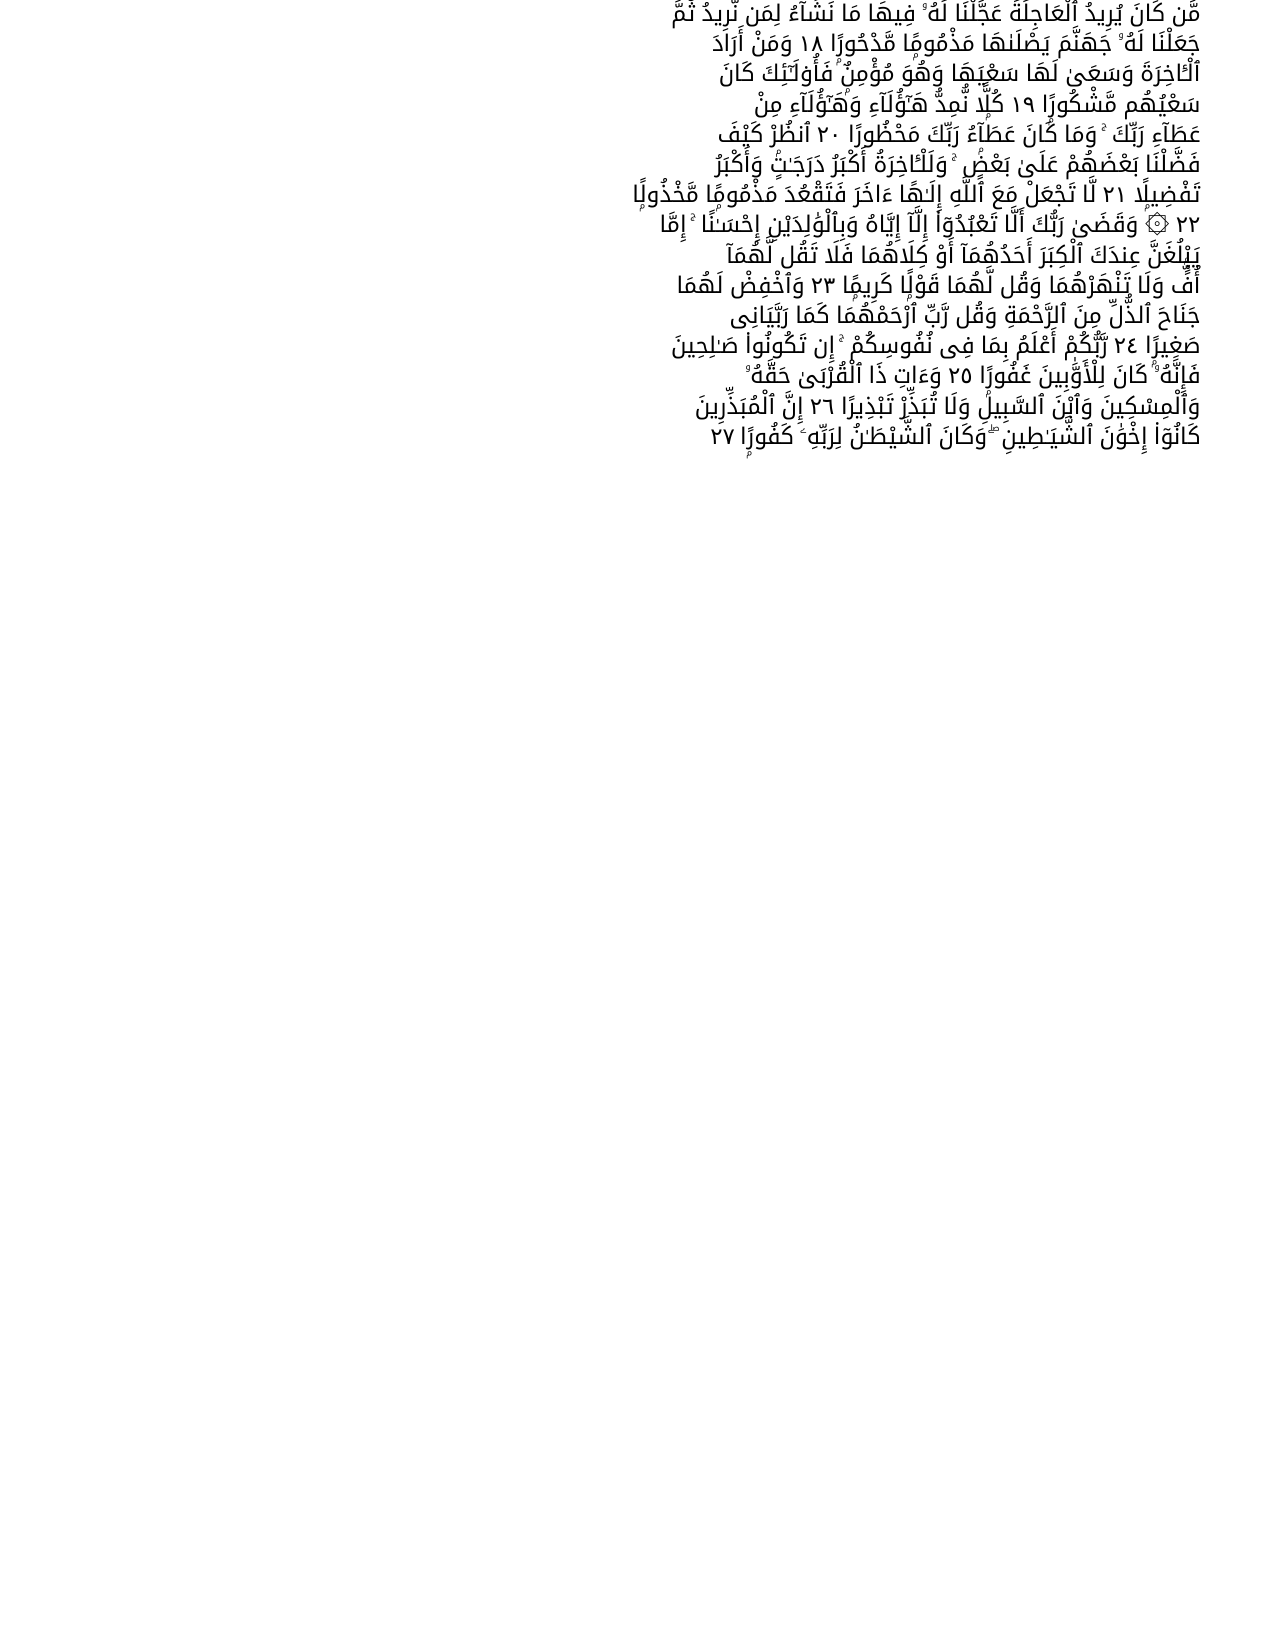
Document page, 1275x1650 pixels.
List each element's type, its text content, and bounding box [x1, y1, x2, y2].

text تَفْضِيلًۭا ٢١ لَّا تَجْعَلْ مَعَ ٱللَّهِ إِلَـٰهًا ءَاخَرَ فَتَقْعُدَ مَذْمُومًۭا مَّخْذُولًۭا [75, 181, 1200, 208]
text كَانُوٓا۟ إِخْوَٰنَ ٱلشَّيَـٰطِينِ ۖ وَكَانَ ٱلشَّيْطَـٰنُ لِرَبِّهِۦ كَفُورًۭا ٢٧ [75, 423, 1200, 449]
text أُفٍّۢ وَلَا تَنْهَرْهُمَا وَقُل لَّهُمَا قَوْلًۭا كَرِيمًۭا ٢٣ وَٱخْفِضْ لَهُمَا [75, 272, 1200, 298]
text جَعَلْنَا لَهُۥ جَهَنَّمَ يَصْلَىٰهَا مَذْمُومًۭا مَّدْحُورًۭا ١٨ وَمَنْ أَرَادَ [75, 30, 1200, 57]
text فَإِنَّهُۥ كَانَ لِلْأَوَّٰبِينَ غَفُورًۭا ٢٥ وَءَاتِ ذَا ٱلْقُرْبَىٰ حَقَّهُۥ [75, 362, 1200, 389]
text ٢٢ ۞ وَقَضَىٰ رَبُّكَ أَلَّا تَعْبُدُوٓا۟ إِلَّآ إِيَّاهُ وَبِٱلْوَٰلِدَيْنِ إِحْسَـٰنًا ۚ إِمَّا [75, 211, 1200, 238]
text يَبْلُغَنَّ عِندَكَ ٱلْكِبَرَ أَحَدُهُمَآ أَوْ كِلَاهُمَا فَلَا تَقُل لَّهُمَآ [75, 242, 1200, 268]
text عَطَآءِ رَبِّكَ ۚ وَمَا كَانَ عَطَآءُ رَبِّكَ مَحْظُورًا ٢٠ ٱنظُرْ كَيْفَ [75, 121, 1200, 147]
text جَنَاحَ ٱلذُّلِّ مِنَ ٱلرَّحْمَةِ وَقُل رَّبِّ ٱرْحَمْهُمَا كَمَا رَبَّيَانِى [75, 302, 1200, 328]
text وَٱلْمِسْكِينَ وَٱبْنَ ٱلسَّبِيلِ وَلَا تُبَذِّرْ تَبْذِيرًا ٢٦ إِنَّ ٱلْمُبَذِّرِينَ [75, 393, 1200, 419]
text فَضَّلْنَا بَعْضَهُمْ عَلَىٰ بَعْضٍۢ ۚ وَلَلْـَٔاخِرَةُ أَكْبَرُ دَرَجَـٰتٍۢ وَأَكْبَرُ [75, 151, 1200, 177]
text سَعْيُهُم مَّشْكُورًۭا ١٩ كُلًّۭا نُّمِدُّ هَـٰٓؤُلَآءِ وَهَـٰٓؤُلَآءِ مِنْ [75, 91, 1200, 117]
text مَّن كَانَ يُرِيدُ ٱلْعَاجِلَةَ عَجَّلْنَا لَهُۥ فِيهَا مَا نَشَآءُ لِمَن نُّرِيدُ ثُمَّ [75, 0, 1200, 26]
text ٱلْـَٔاخِرَةَ وَسَعَىٰ لَهَا سَعْيَهَا وَهُوَ مُؤْمِنٌۭ فَأُو۟لَـٰٓئِكَ كَانَ [75, 60, 1200, 87]
text صَغِيرًۭا ٢٤ رَّبُّكُمْ أَعْلَمُ بِمَا فِى نُفُوسِكُمْ ۚ إِن تَكُونُوا۟ صَـٰلِحِينَ [75, 332, 1200, 359]
